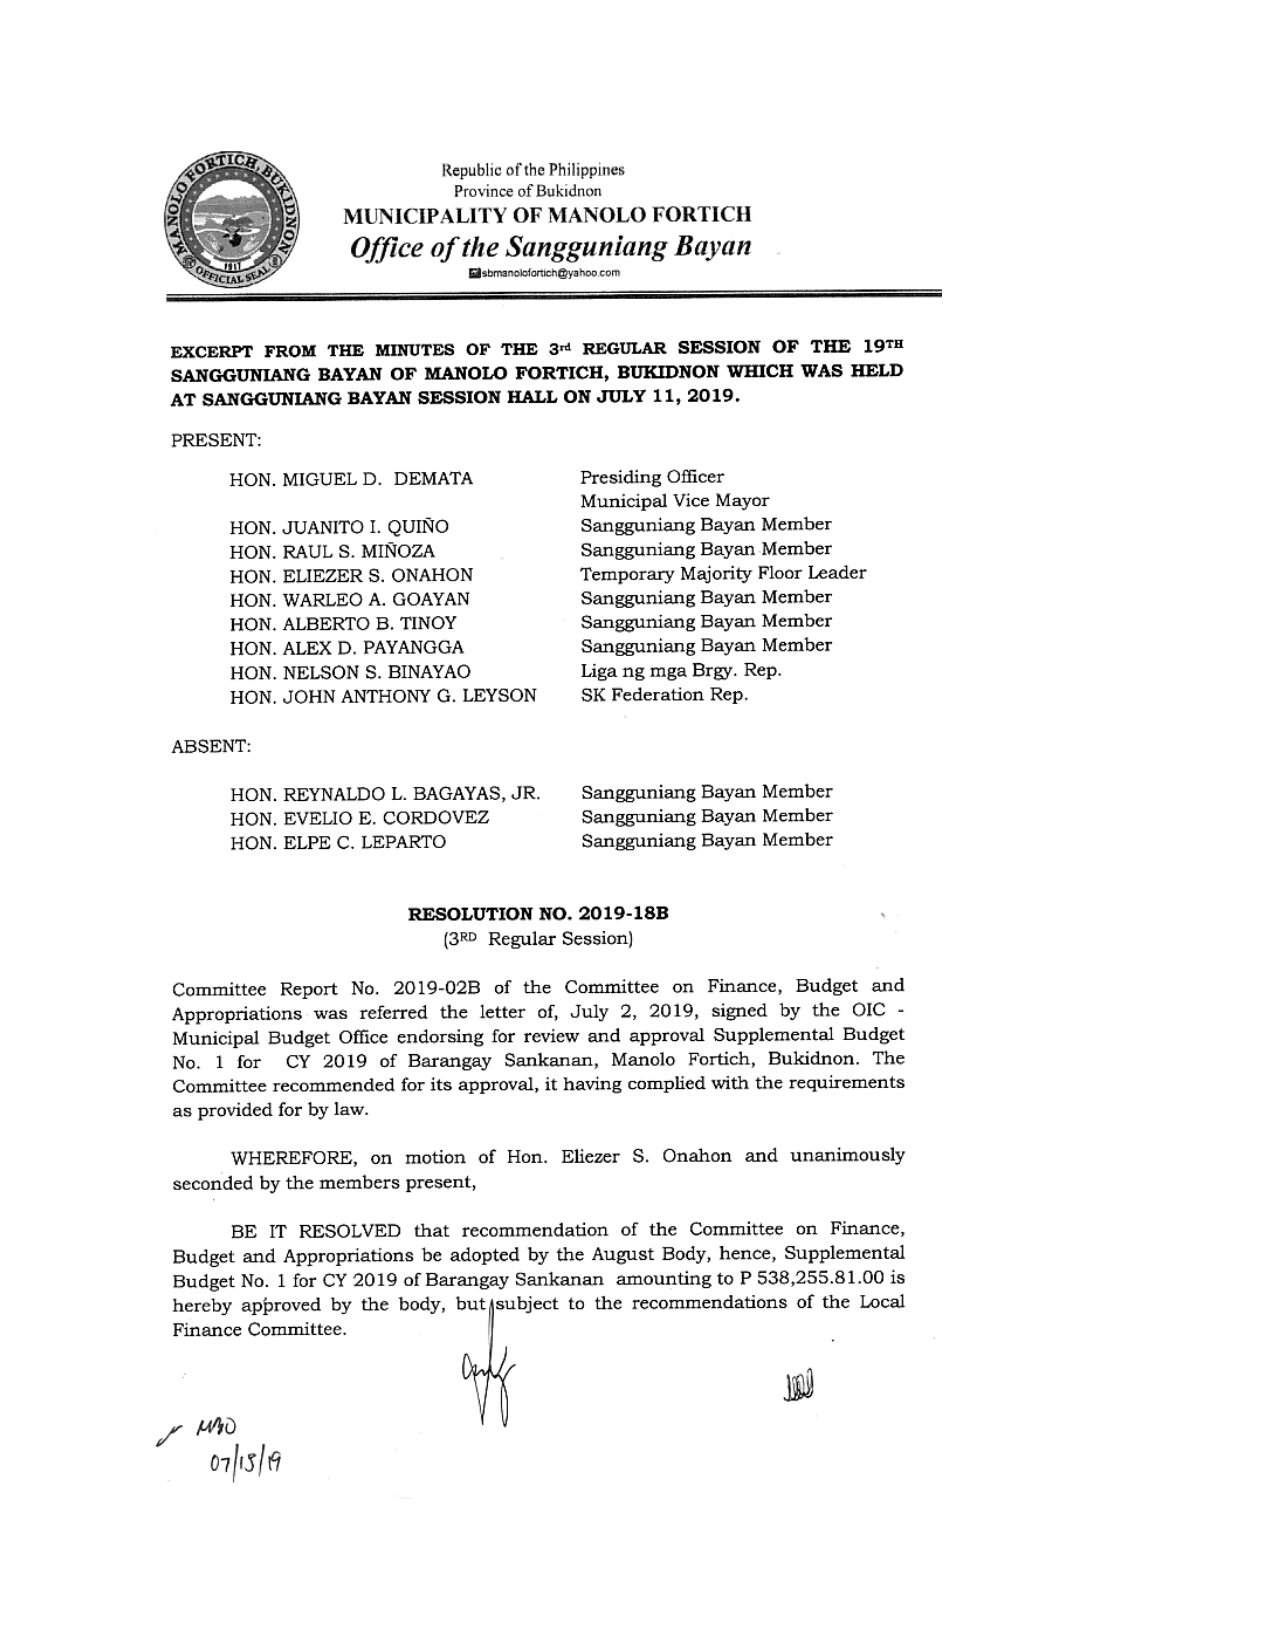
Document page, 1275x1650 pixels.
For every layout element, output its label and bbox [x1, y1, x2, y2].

picture [150, 149, 942, 1499]
